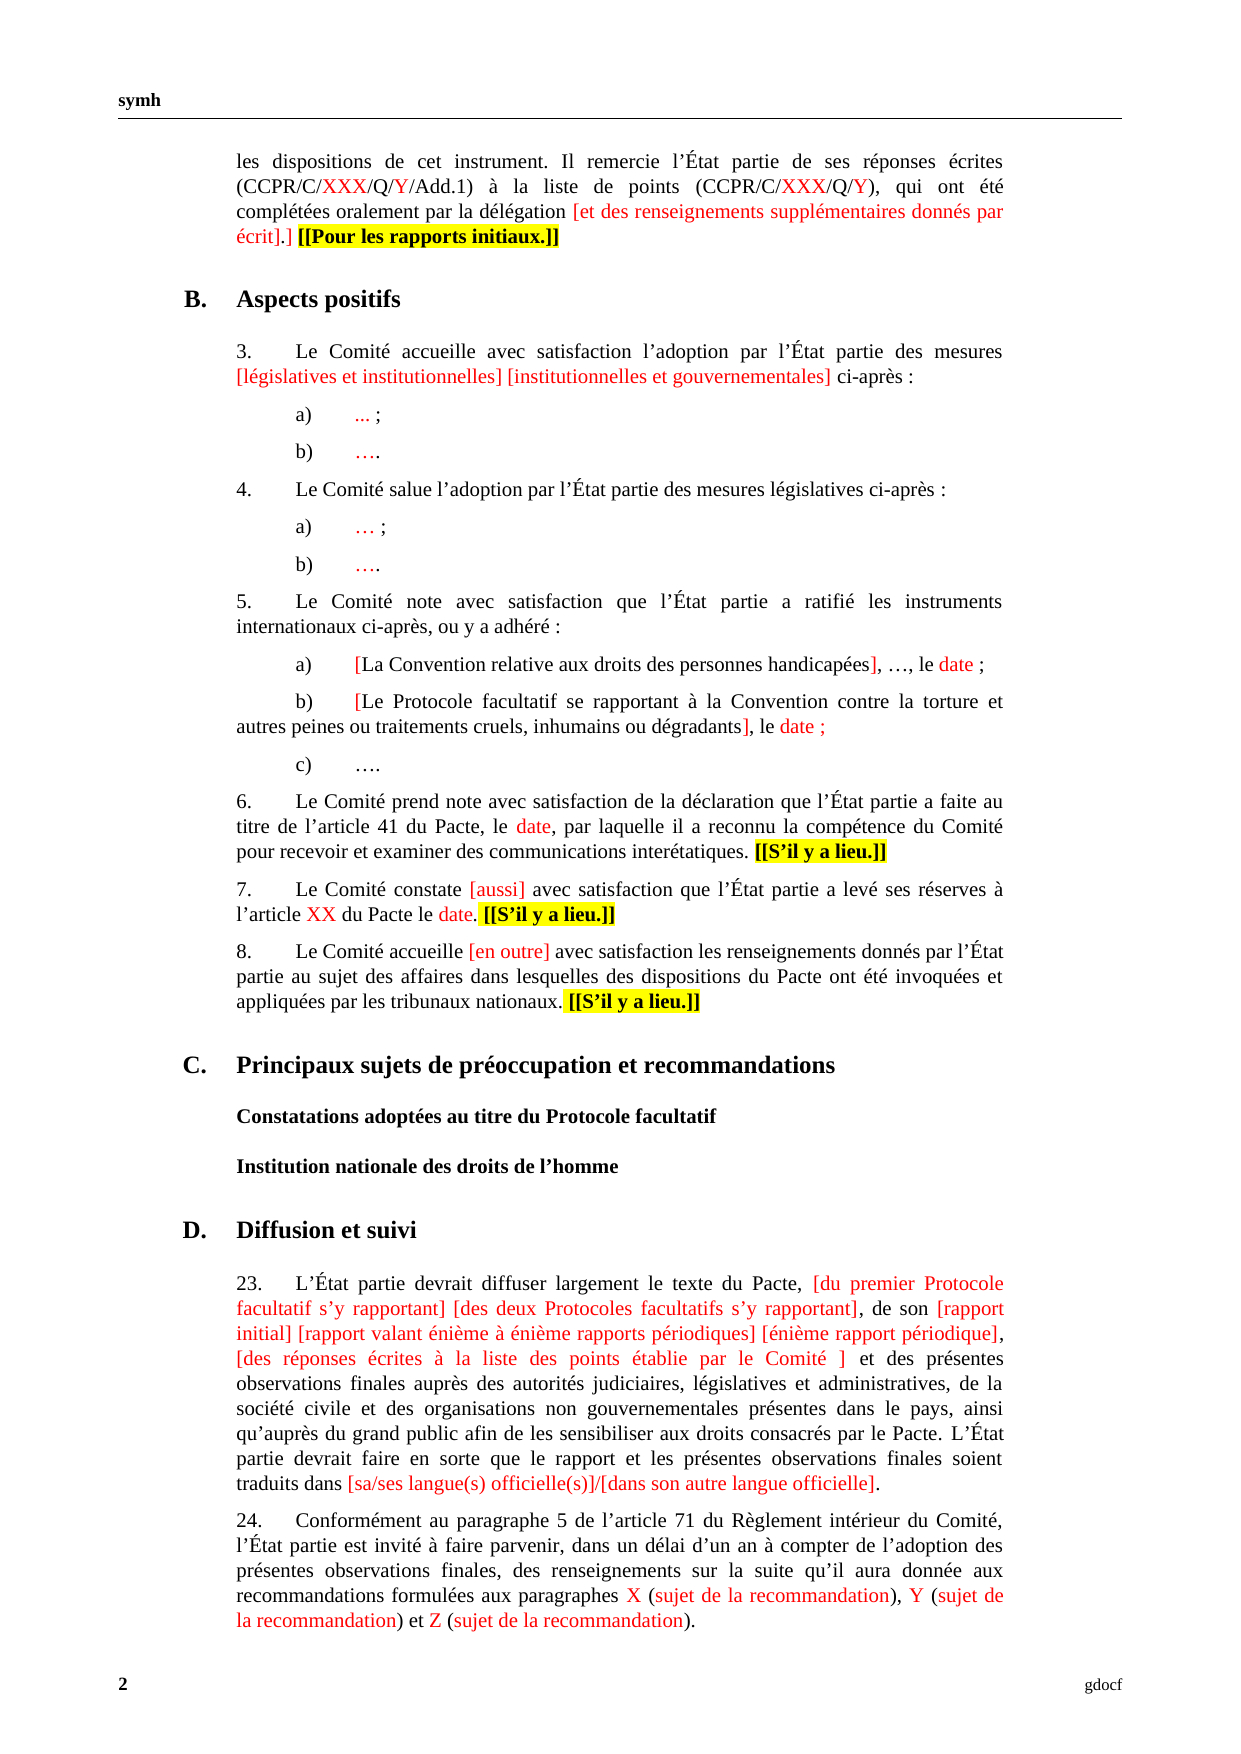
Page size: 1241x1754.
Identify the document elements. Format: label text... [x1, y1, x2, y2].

text 24. Conformément au paragraphe 5 de l’article 71 du Règlement intérieur du Comité, l’État partie est invité à faire parvenir, dans un délai d’un an à compter de l’adoption des présentes observations finales, des renseignements sur la suite qu’il aura donnée aux recommandations formulées aux paragraphes X (sujet de la recommandation), Y (sujet de la recommandation) et Z (sujet de la recommandation). [236, 1507, 1004, 1632]
text D. Diffusion et suivi [118, 1216, 1004, 1244]
text b) [Le Protocole facultatif se rapportant à la Convention contre la torture et autres peines ou traitements cruels, inhumains ou dégradants], le date ; [236, 688, 1004, 738]
text 3. Le Comité accueille avec satisfaction l’adoption par l’État partie des mesures [législatives et institutionnelles] [institutionnelles et gouvernementales] ci-après : [236, 338, 1004, 388]
text b) …. [236, 438, 1004, 463]
text 7. Le Comité constate [aussi] avec satisfaction que l’État partie a levé ses réserves à l’article XX du Pacte le date. [[S’il y a lieu.]] [236, 876, 1004, 926]
text c) …. [236, 751, 1004, 776]
text 4. Le Comité salue l’adoption par l’État partie des mesures législatives ci-après : [236, 476, 1004, 501]
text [236, 148, 1004, 248]
text C. Principaux sujets de préoccupation et recommandations [118, 1051, 1004, 1079]
text a) [La Convention relative aux droits des personnes handicapées], …, le date ; [236, 651, 1004, 676]
text a) … ; [236, 513, 1004, 538]
text a) ... ; [236, 401, 1004, 426]
text Institution nationale des droits de l’homme [118, 1154, 1004, 1179]
text 6. Le Comité prend note avec satisfaction de la déclaration que l’État partie a faite au titre de l’article 41 du Pacte, le date, par laquelle il a reconnu la compétence du Comité pour recevoir et examiner des communications interétatiques. [[S’il y a lieu.]] [236, 788, 1004, 863]
text B. Aspects positifs [118, 285, 1004, 313]
text Constatations adoptées au titre du Protocole facultatif [118, 1104, 1004, 1129]
text 5. Le Comité note avec satisfaction que l’État partie a ratifié les instruments internationaux ci-après, ou y a adhéré : [236, 588, 1004, 638]
text b) …. [236, 551, 1004, 576]
text 8. Le Comité accueille [en outre] avec satisfaction les renseignements donnés par l’État partie au sujet des affaires dans lesquelles des dispositions du Pacte ont été invoquées et appliquées par les tribunaux nationaux. [[S’il y a lieu.]] [236, 938, 1004, 1013]
text 23. L’État partie devrait diffuser largement le texte du Pacte, [du premier Protocole facultatif s’y rapportant] [des deux Protocoles facultatifs s’y rapportant], de son [rapport initial] [rapport valant énième à énième rapports périodiques] [énième rapport périodique], [des réponses écrites à la liste des points établie par le Comité ] et des présentes observations finales auprès des autorités judiciaires, législatives et administratives, de la société civile et des organisations non gouvernementales présentes dans le pays, ainsi qu’auprès du grand public afin de les sensibiliser aux droits consacrés par le Pacte. L’État partie devrait faire en sorte que le rapport et les présentes observations finales soient traduits dans [sa/ses langue(s) officielle(s)]/[dans son autre langue officielle]. [236, 1269, 1004, 1494]
